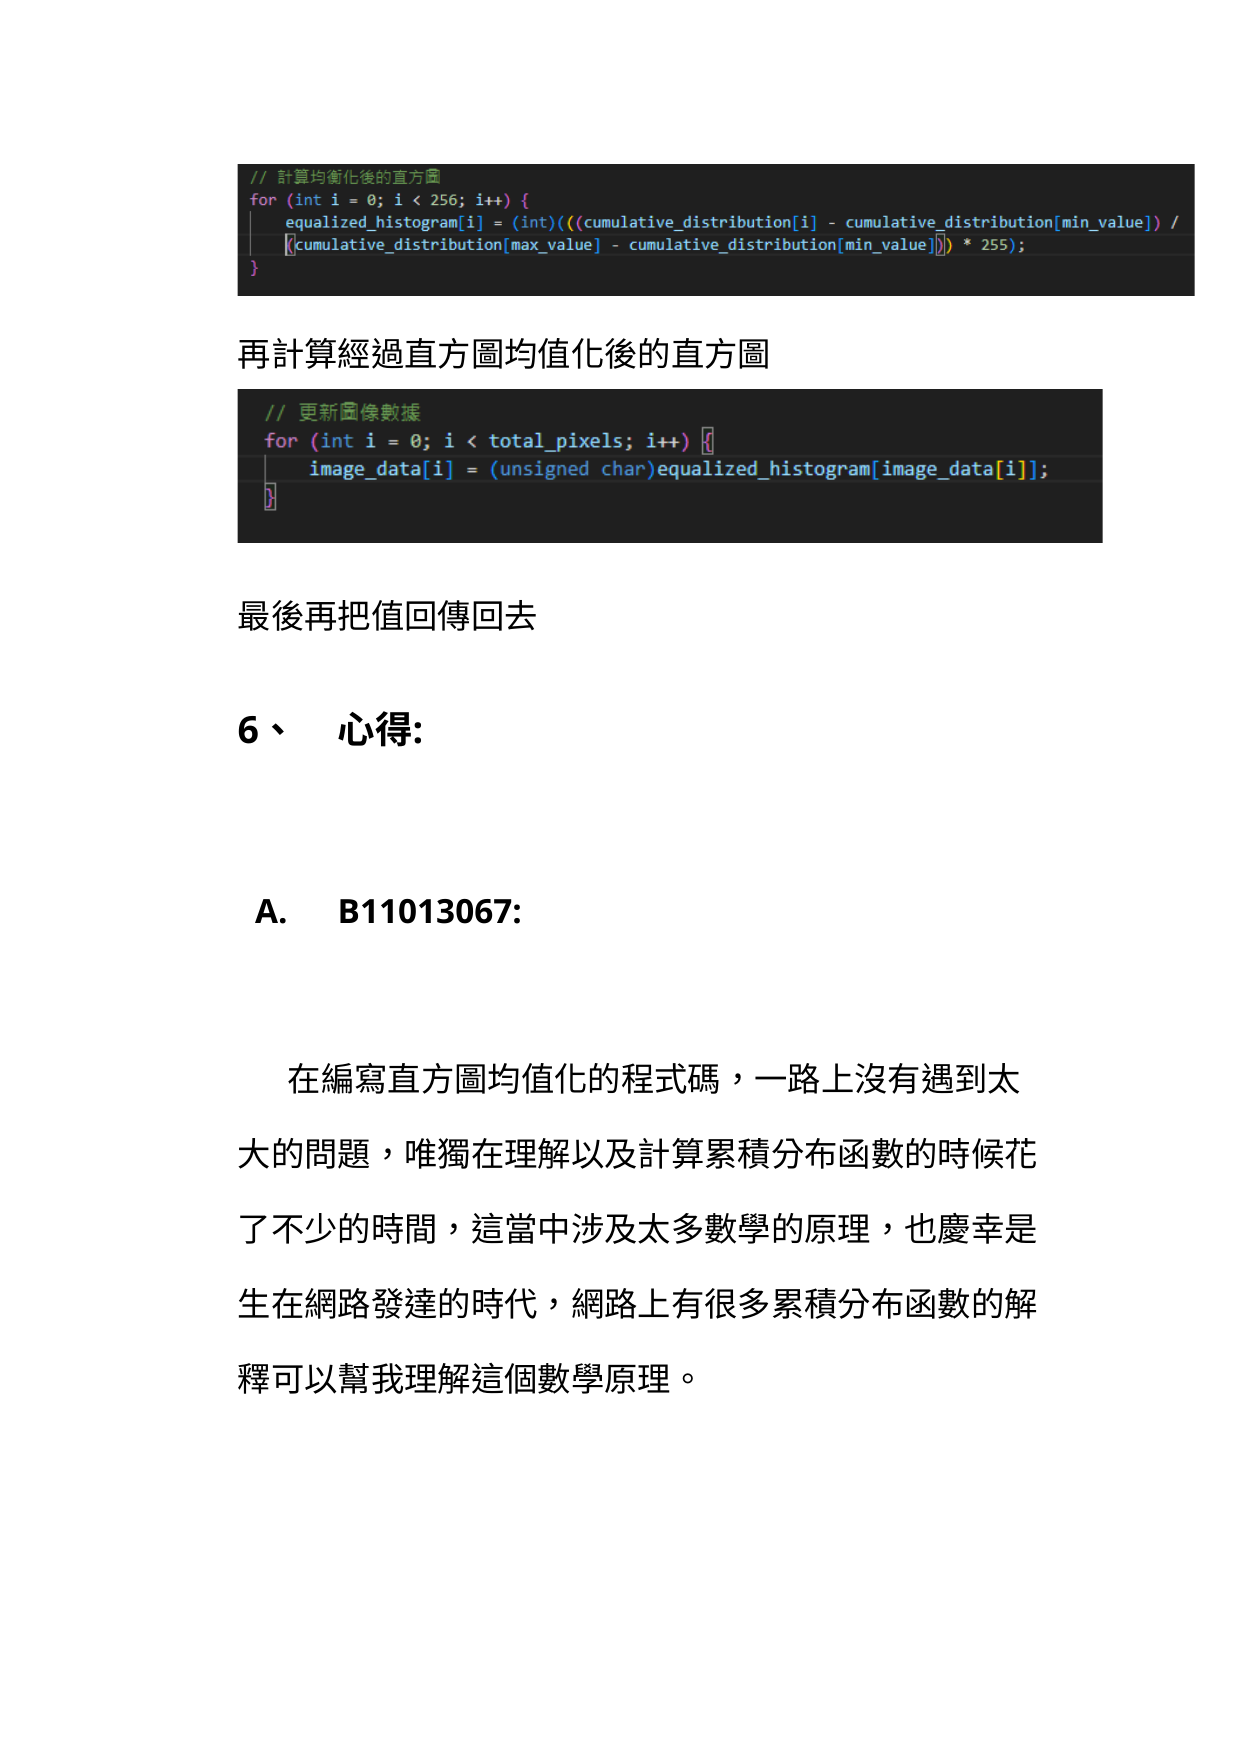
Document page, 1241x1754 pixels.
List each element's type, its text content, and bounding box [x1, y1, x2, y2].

list 再計算經過直方圖均值化後的直方圖 [237, 314, 1053, 389]
picture [237, 164, 1195, 296]
list 最後再把值回傳回去 [237, 577, 1053, 652]
picture [237, 389, 1103, 543]
subtitle B11013067: [287, 873, 1053, 948]
subtitle 心得: [237, 689, 1053, 764]
text 在編寫直方圖均值化的程式碼，一路上沒有遇到太大的問題，唯獨在理解以及計算累積分布函數的時候花了不少的時間，這當中涉及太多數學的原理，也慶幸是生在網路發達的時代，網路上有很多累積分布函數的解釋可以幫我理解這個數學原理。 [237, 1039, 1053, 1414]
